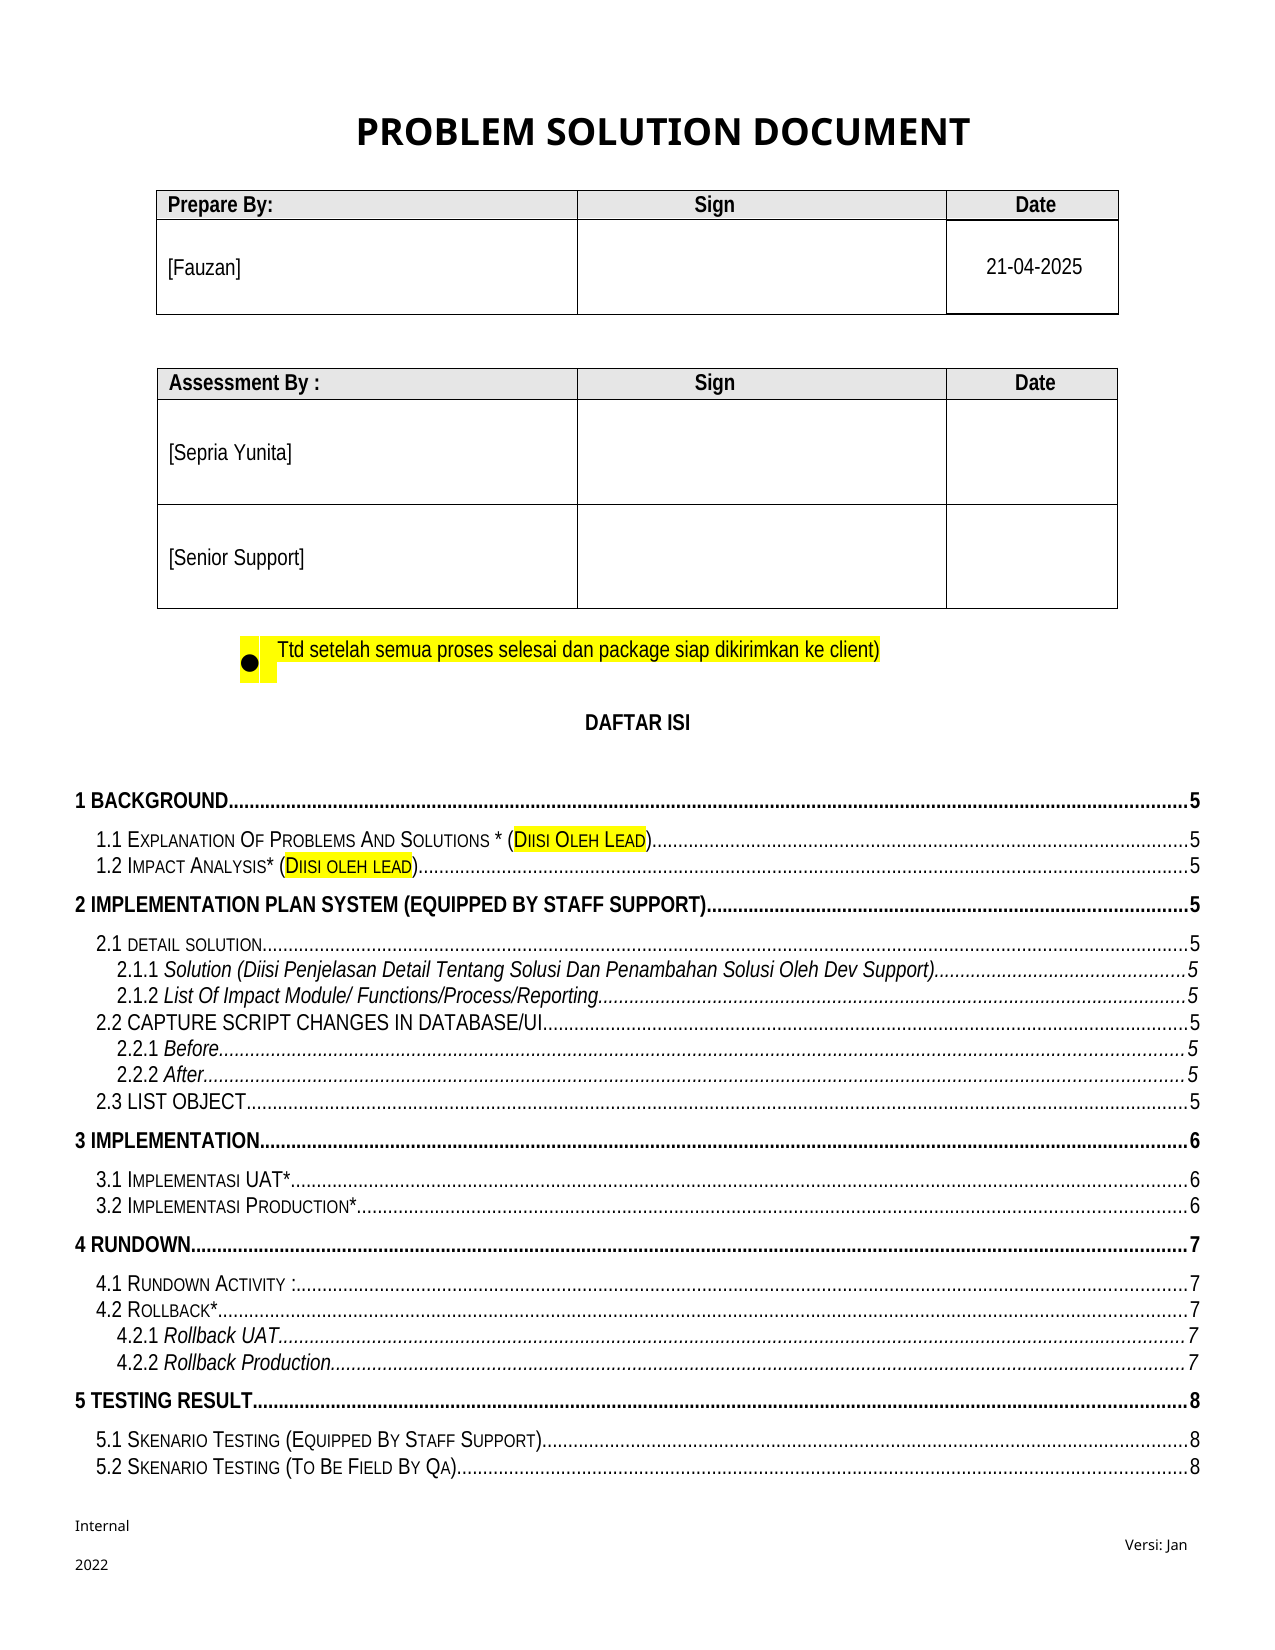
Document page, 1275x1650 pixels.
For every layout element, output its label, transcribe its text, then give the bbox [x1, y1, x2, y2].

table_cell [Senior Support] [158, 505, 577, 608]
table_cell [947, 221, 1118, 313]
table_cell [947, 400, 1117, 504]
table_header Sign [578, 191, 946, 218]
table_header Prepare By: [157, 191, 577, 218]
table_header Date [947, 191, 1118, 218]
table_cell [578, 505, 946, 608]
table_cell [Sepria Yunita] [158, 400, 577, 504]
table_cell [578, 400, 946, 504]
table_header Date [947, 369, 1117, 399]
text DAFTAR ISI [75, 709, 1200, 735]
table_header Assessment By : [158, 369, 577, 399]
table_header Sign [578, 369, 946, 399]
list Ttd setelah semua proses selesai dan package siap dikirimkan ke client) [277, 636, 1200, 683]
table_cell [578, 220, 946, 314]
table_cell [Fauzan] [157, 220, 577, 314]
table_cell [947, 505, 1117, 608]
